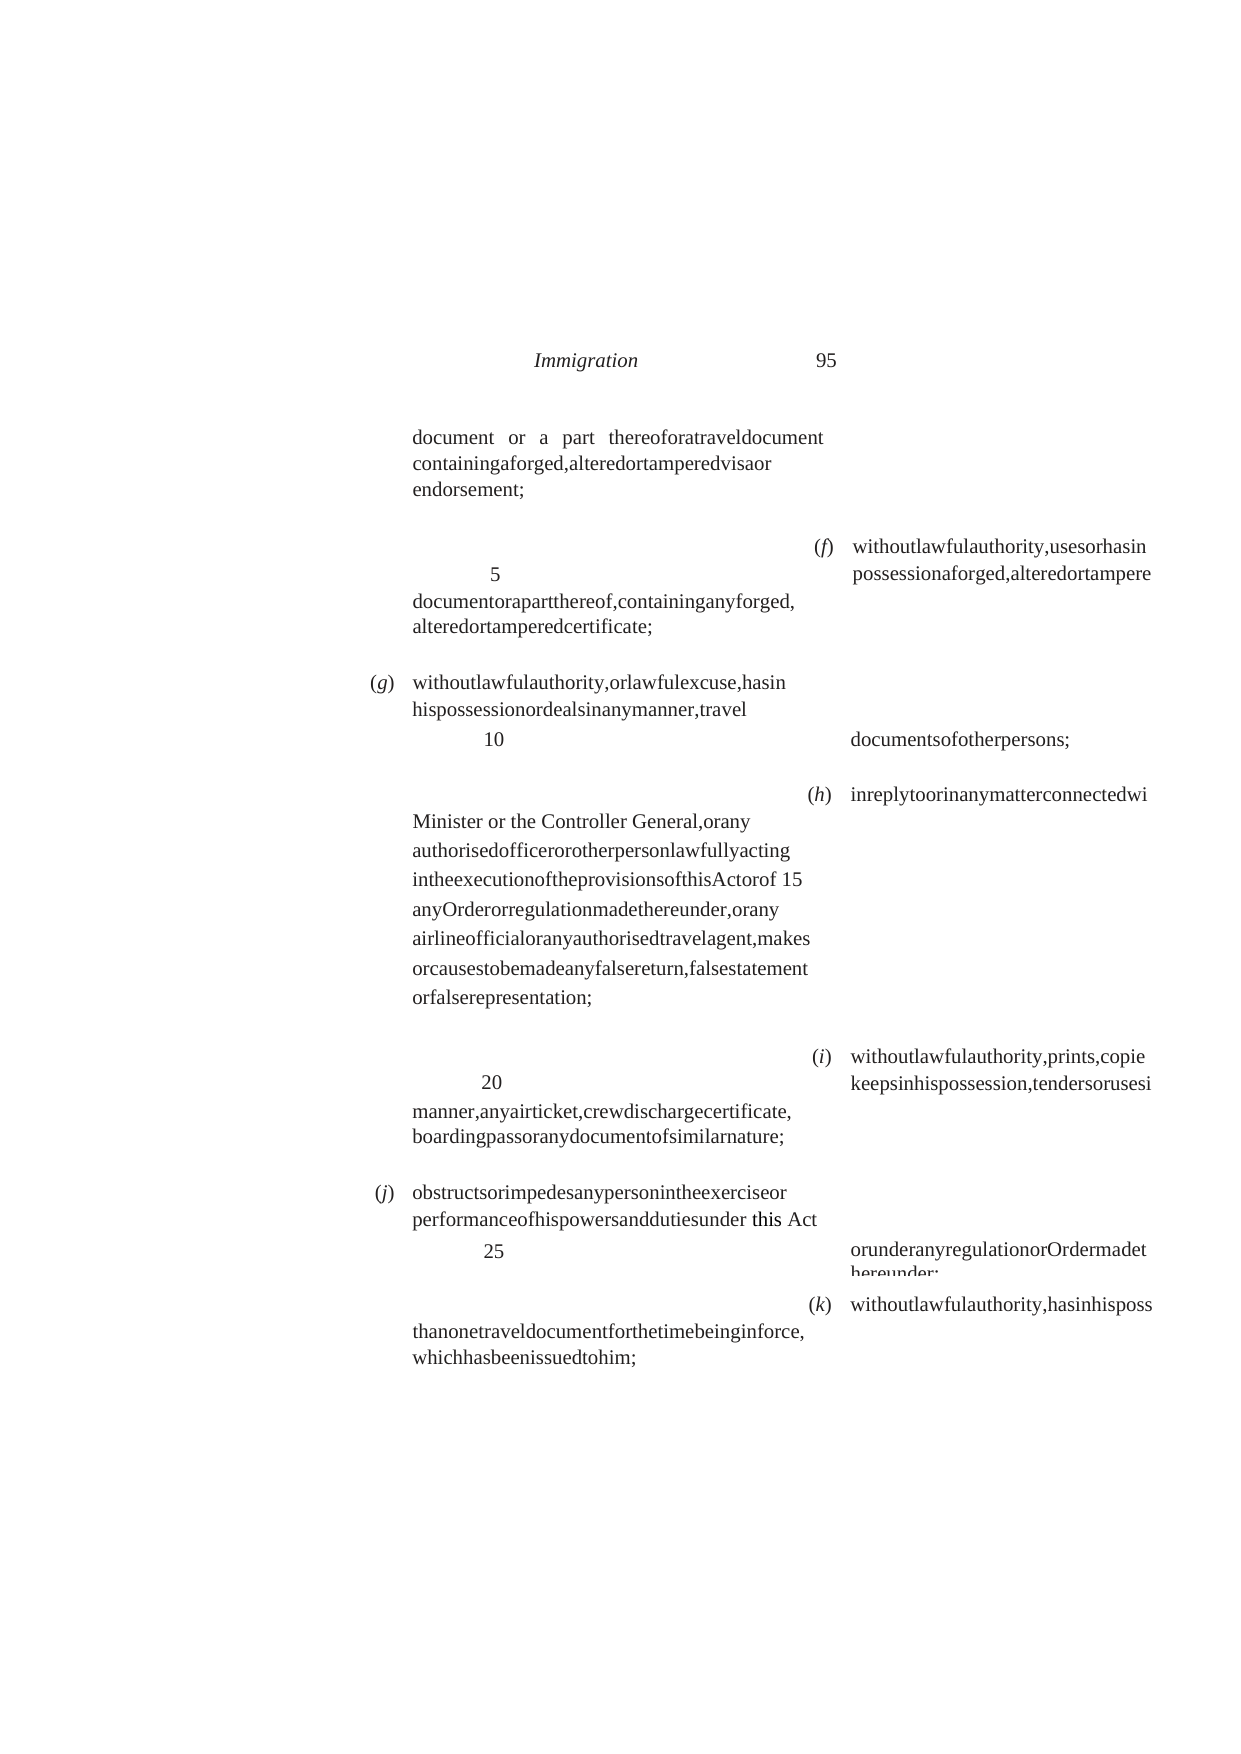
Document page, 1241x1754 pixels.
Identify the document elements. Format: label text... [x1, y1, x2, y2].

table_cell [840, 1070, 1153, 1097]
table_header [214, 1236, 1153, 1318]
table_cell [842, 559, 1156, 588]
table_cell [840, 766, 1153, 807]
text (g) withoutlawfulauthority,orlawfulexcuse,hasin hispossessionordealsinanymanner,travel [370, 670, 850, 722]
text Immigration 95 [534, 348, 1090, 372]
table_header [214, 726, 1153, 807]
text Minister or the Controller General,orany authorisedofficerorotherpersonlawfullyacting intheexecutionoftheprovisionsofthisActorof 15 anyOrderorregulationmadethereunder,orany airlineofficialoranyauthorisedtravelagent,makes orcausestobemadeanyfalsereturn,falsestatement orfalserepresentation; [301, 809, 850, 1010]
text (j) obstructsorimpedesanypersonintheexerciseor performanceofhispowersanddutiesunder this Act [374, 1180, 850, 1232]
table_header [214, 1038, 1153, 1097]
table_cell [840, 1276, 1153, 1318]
text document or a part thereoforatraveldocument containingaforged,alteredortamperedvisaor endorsement; [412, 424, 838, 501]
text documentorapartthereof,containinganyforged, alteredortamperedcertificate; [412, 589, 850, 638]
text manner,anyairticket,crewdischargecertificate, boardingpassoranydocumentofsimilarnature; [412, 1099, 850, 1148]
text thanonetraveldocumentforthetimebeinginforce, whichhasbeenissuedtohim; [412, 1319, 850, 1369]
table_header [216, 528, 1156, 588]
